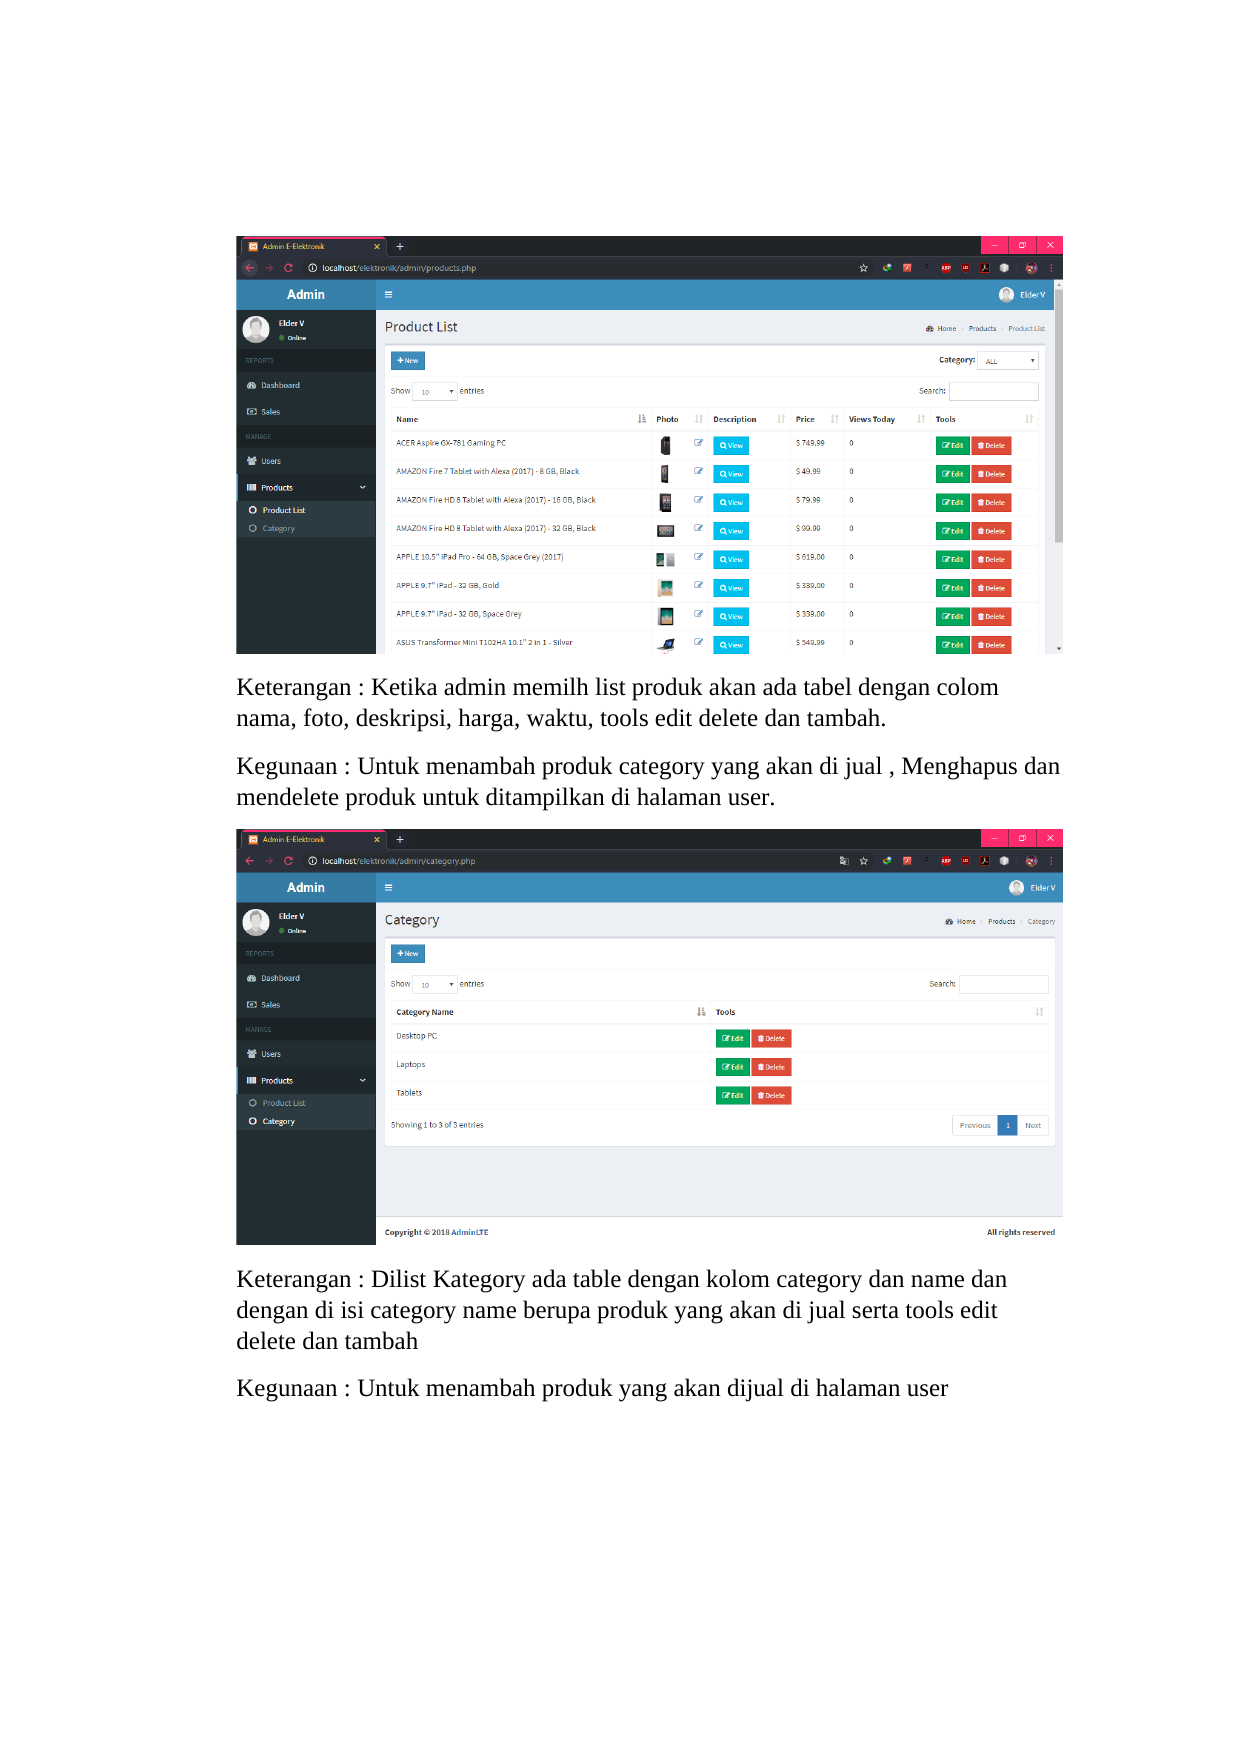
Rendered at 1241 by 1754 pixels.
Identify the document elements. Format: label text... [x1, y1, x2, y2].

text Keterangan : Dilist Kategory ada table dengan kolom category dan name dan dengan di isi category name berupa produk yang akan di jual serta tools edit delete dan tambah [236, 1264, 1063, 1354]
picture [236, 829, 1063, 1245]
text Kegunaan : Untuk menambah produk yang akan dijual di halaman user [236, 1373, 1063, 1402]
picture [236, 236, 1063, 654]
text Kegunaan : Untuk menambah produk category yang akan di jual , Menghapus dan mendelete produk untuk ditampilkan di halaman user. [236, 751, 1063, 811]
text Keterangan : Ketika admin memilh list produk akan ada tabel dengan colom nama, foto, deskripsi, harga, waktu, tools edit delete dan tambah. [236, 672, 1063, 732]
